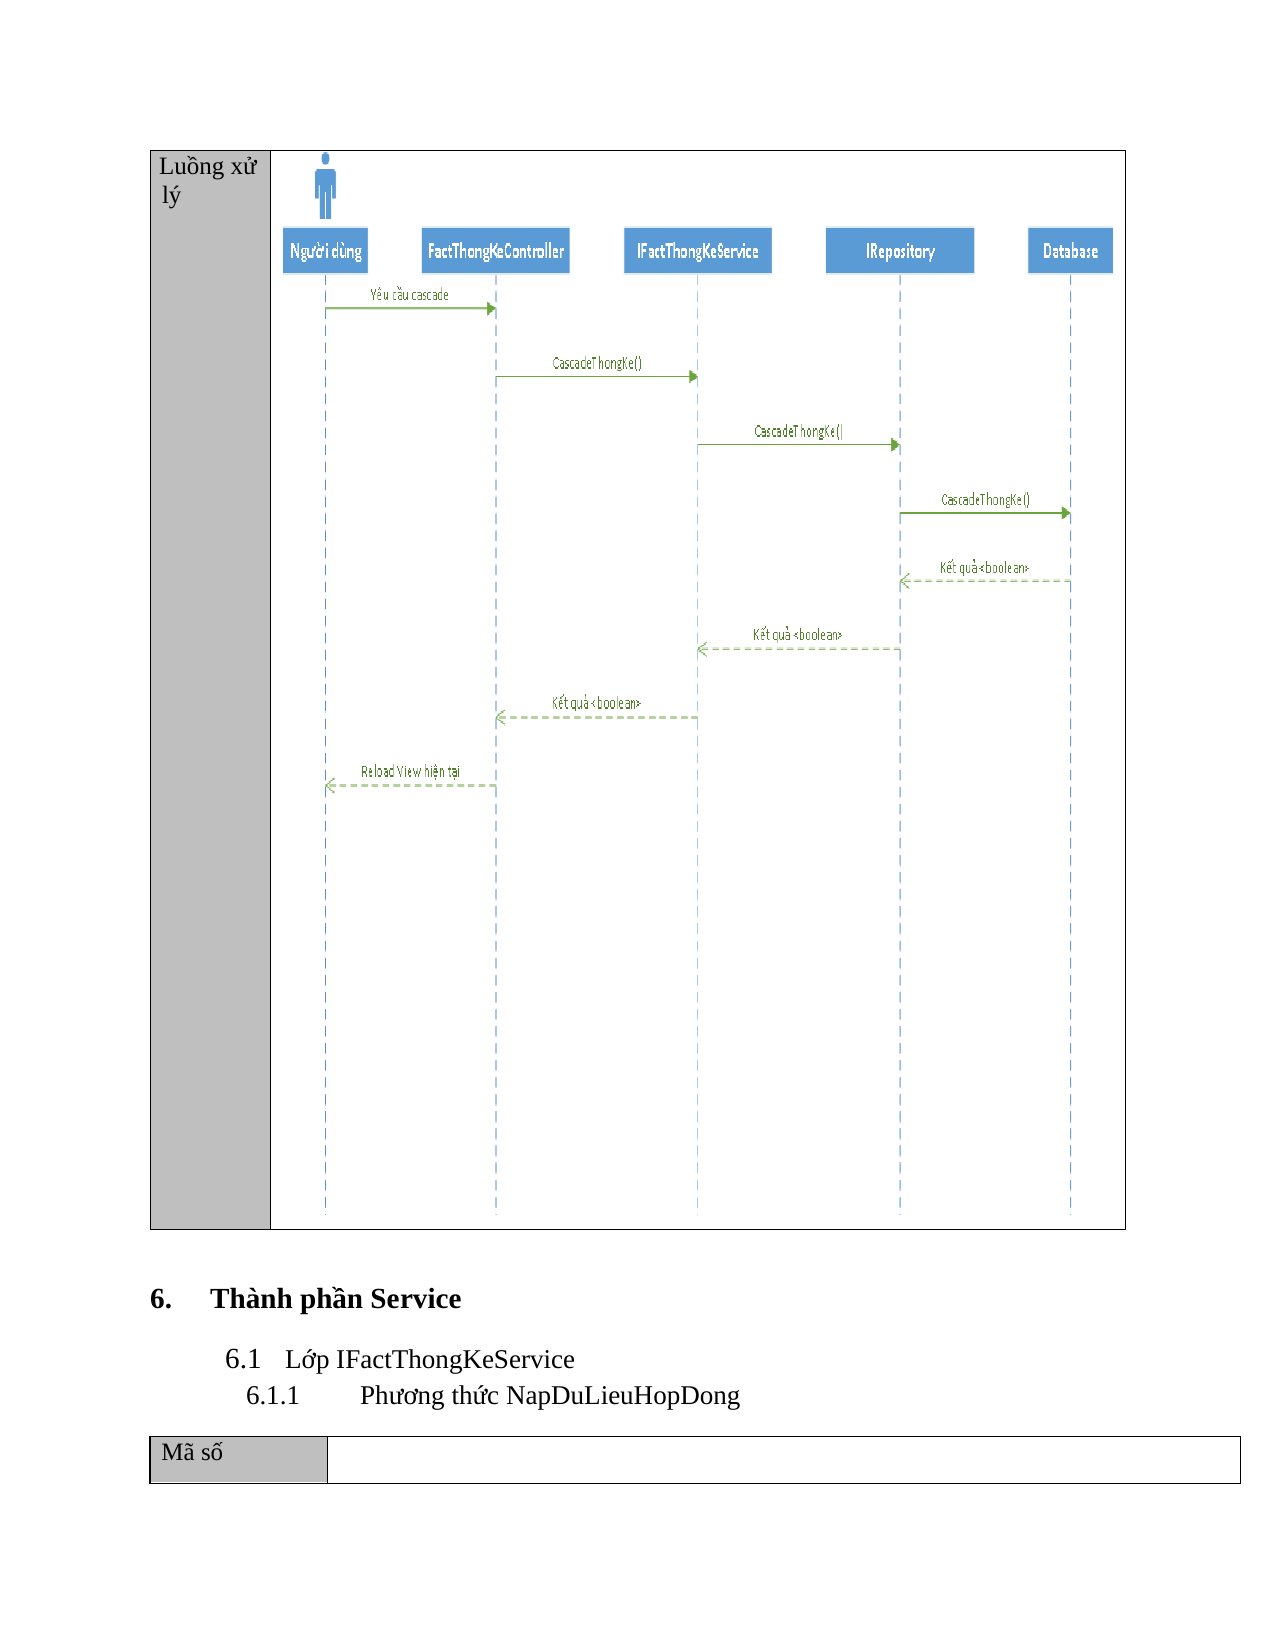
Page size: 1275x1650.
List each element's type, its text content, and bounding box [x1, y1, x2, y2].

table_cell Luồng xử lý [151, 151, 270, 1229]
text Lớp IFactThongKeService [225, 1341, 1125, 1374]
table_header [328, 1437, 1240, 1482]
table_cell [271, 151, 1125, 1229]
table_header Mã số [151, 1437, 327, 1482]
title Thành phần Service [150, 1281, 1125, 1315]
list Phương thức NapDuLieuHopDong [300, 1379, 1125, 1410]
picture [281, 151, 1114, 1217]
